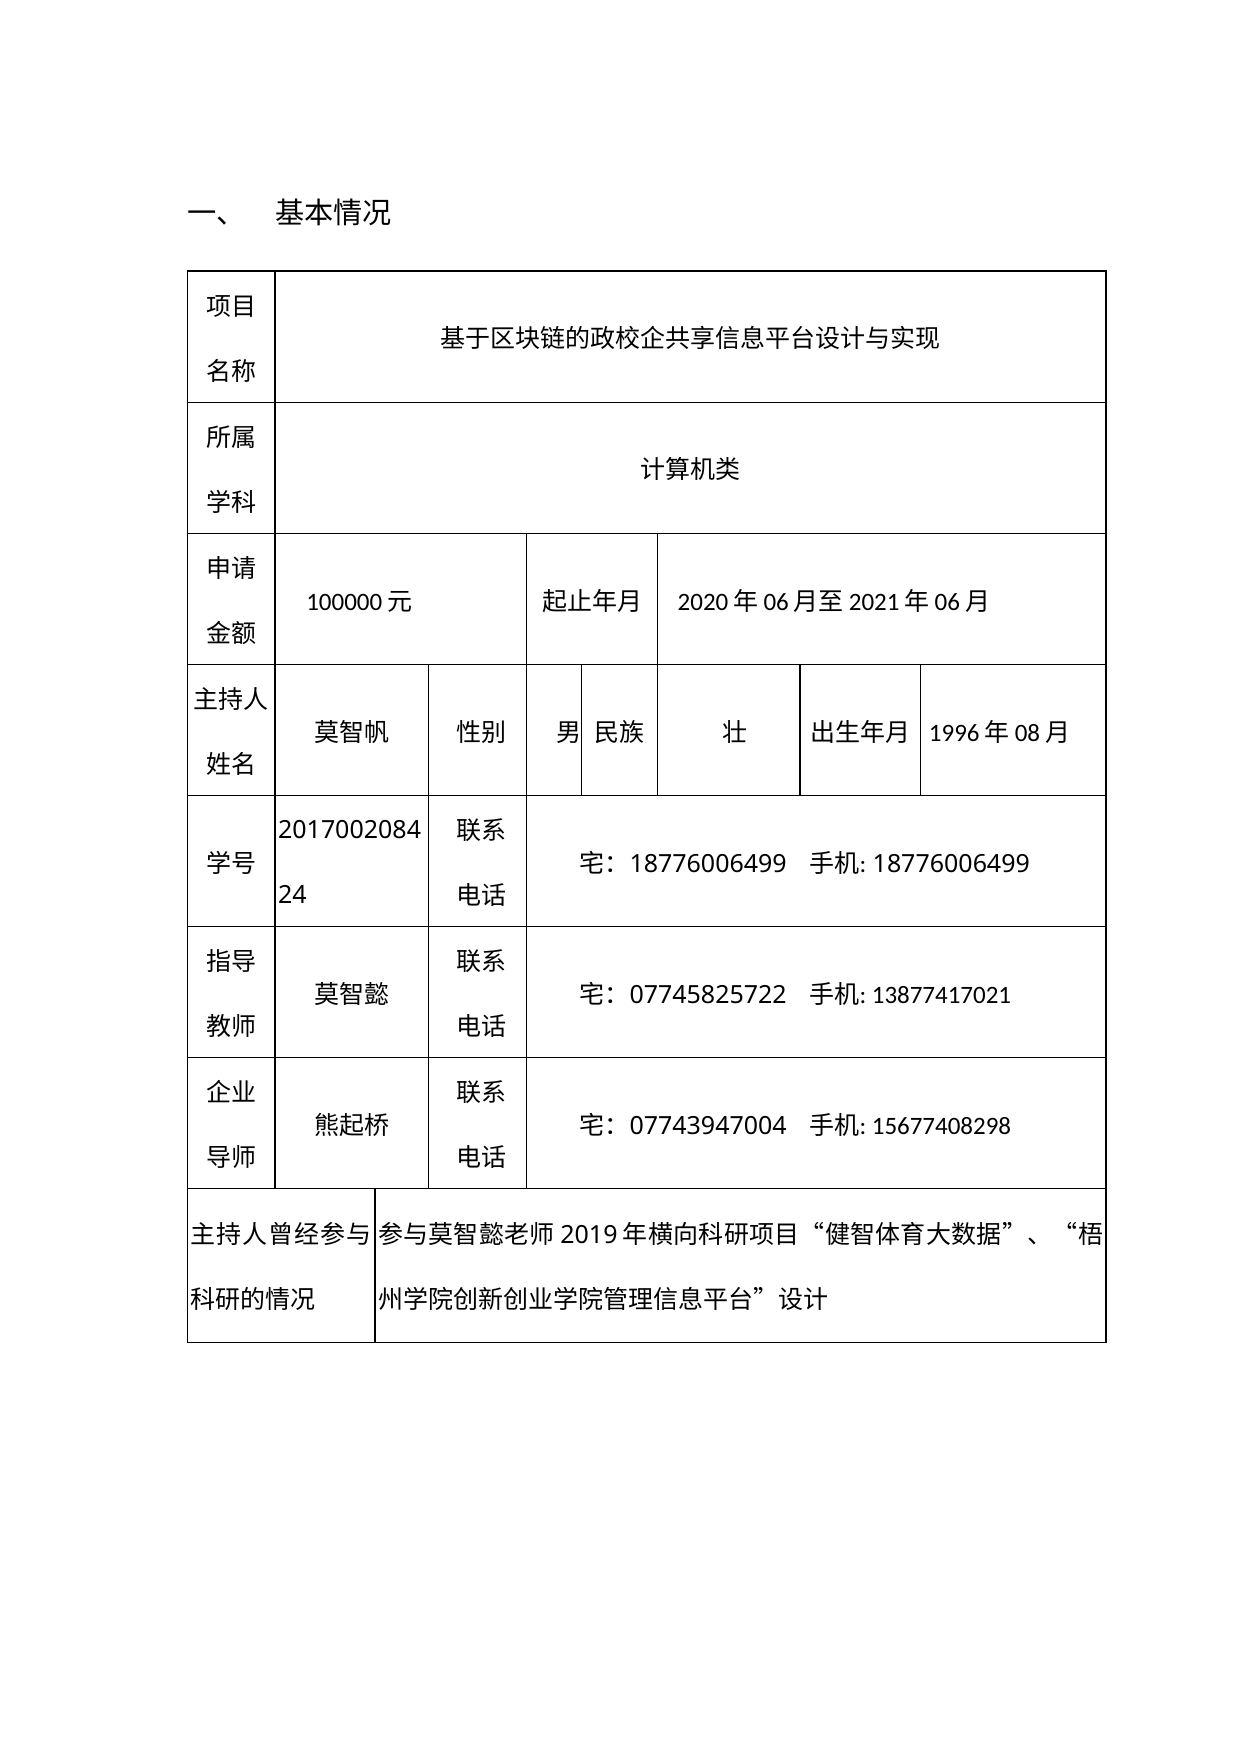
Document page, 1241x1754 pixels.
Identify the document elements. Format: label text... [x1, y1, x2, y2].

table_cell 计算机类 [276, 403, 1105, 533]
table_cell 起止年月 [527, 534, 657, 664]
table_cell 莫智帆 [276, 665, 428, 795]
table_cell 2020年06月至2021年06月 [658, 534, 1105, 664]
table_cell 指导 教师 [188, 927, 274, 1057]
table_cell 宅：07745825722 手机: 13877417021 [527, 927, 1105, 1057]
table_cell 宅：07743947004 手机: 15677408298 [527, 1058, 1105, 1188]
table_cell 联系 电话 [429, 927, 526, 1057]
list 基本情况 [187, 178, 994, 243]
table_cell 1996年08月 [921, 665, 1105, 795]
table_header 基于区块链的政校企共享信息平台设计与实现 [276, 272, 1105, 402]
table_cell 联系 电话 [429, 1058, 526, 1188]
table_cell 主持人 姓名 [188, 665, 274, 795]
table_cell 201700208424 [276, 796, 428, 926]
table_cell 学号 [188, 796, 274, 926]
table_cell 莫智懿 [276, 927, 428, 1057]
table_cell 出生年月 [801, 665, 920, 795]
table_cell 企业 导师 [188, 1058, 274, 1188]
table_cell 申请 金额 [188, 534, 274, 664]
table_cell 主持人曾经参与科研的情况 [188, 1189, 374, 1342]
table_cell 所属 学科 [188, 403, 274, 533]
table_cell 壮 [658, 665, 799, 795]
table_cell 100000元 [276, 534, 526, 664]
table_cell 男 [527, 665, 581, 795]
table_cell 民族 [582, 665, 657, 795]
table_cell 性别 [429, 665, 526, 795]
table_header 项目 名称 [188, 272, 274, 402]
table_cell 宅：18776006499 手机: 18776006499 [527, 796, 1105, 926]
table_cell 联系 电话 [429, 796, 526, 926]
table_cell 参与莫智懿老师2019年横向科研项目“健智体育大数据”、“梧州学院创新创业学院管理信息平台”设计 [376, 1189, 1105, 1342]
table_cell 熊起桥 [276, 1058, 428, 1188]
